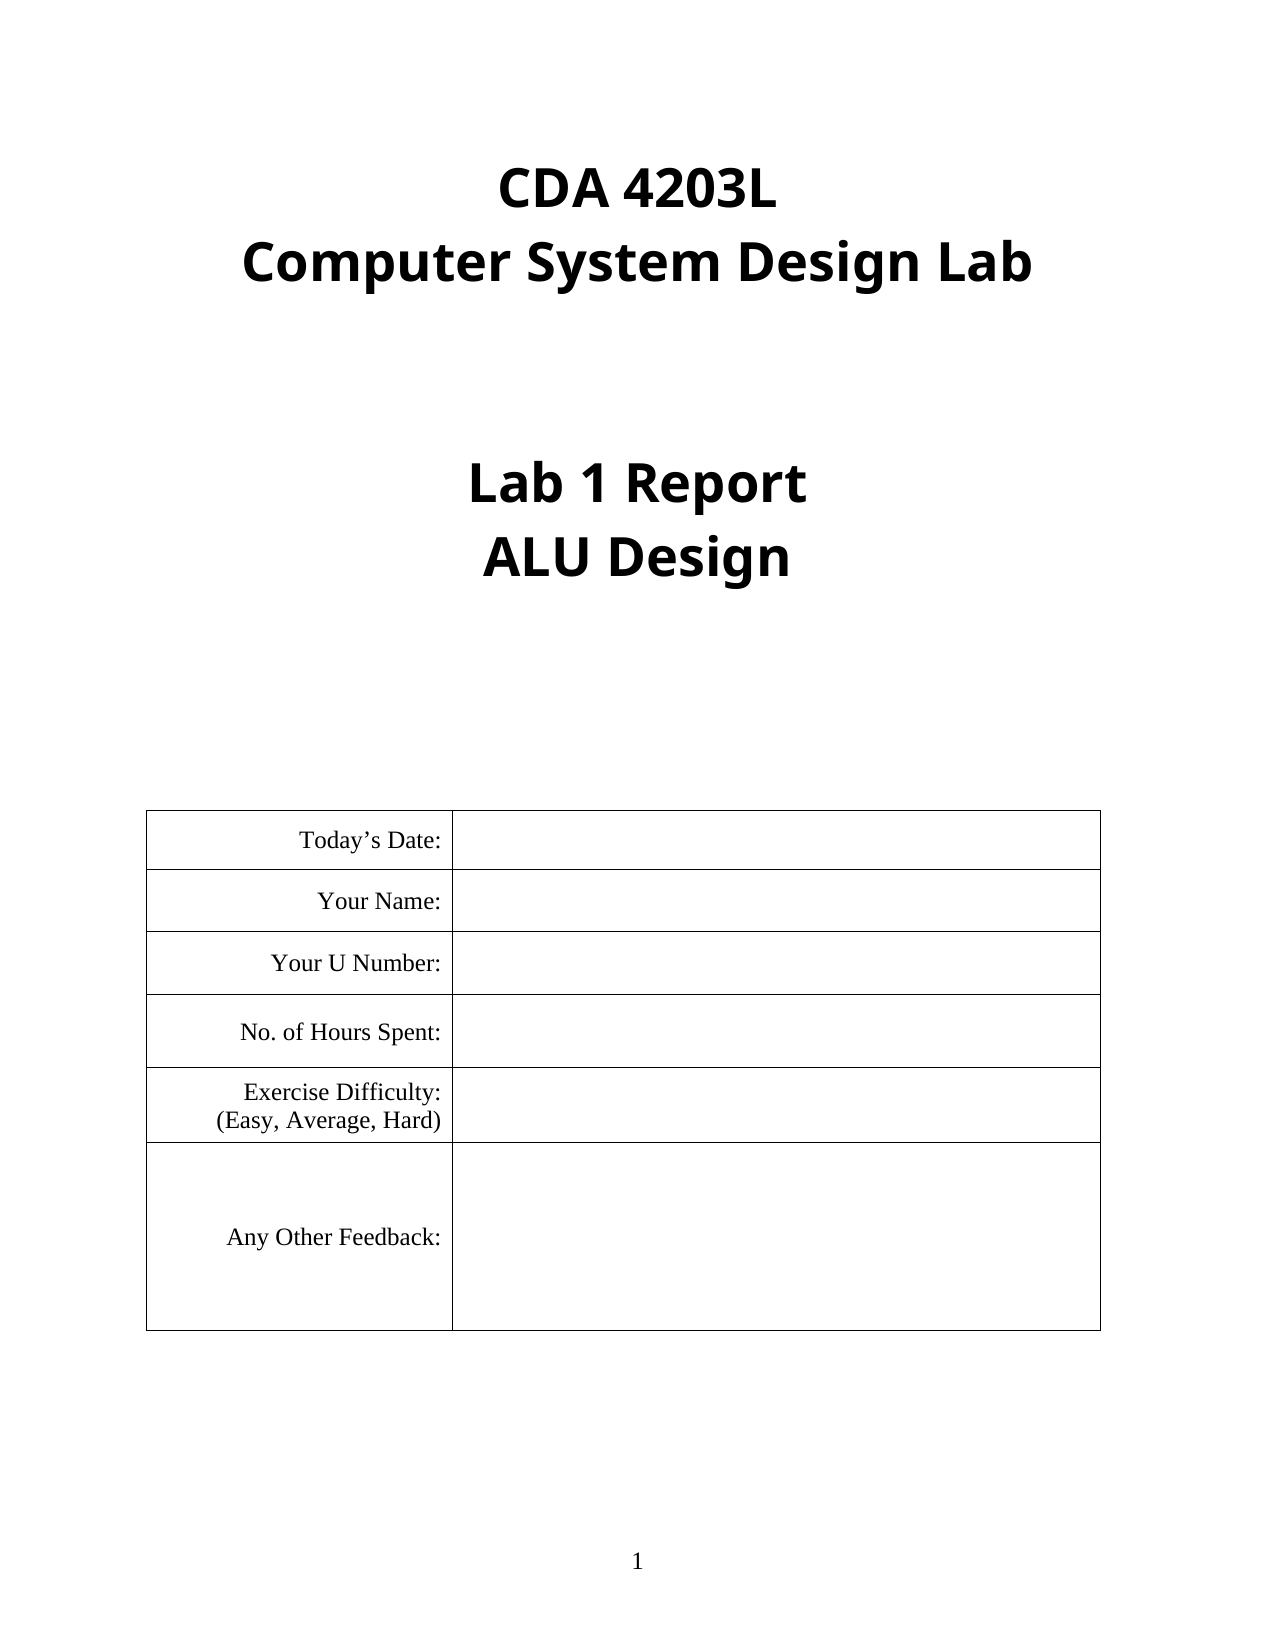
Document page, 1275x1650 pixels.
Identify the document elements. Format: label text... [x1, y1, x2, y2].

subtitle Lab 1 Report [150, 445, 1125, 519]
table_cell [453, 932, 1100, 994]
table_header Today’s Date: [147, 811, 452, 868]
table_cell No. of Hours Spent: [147, 995, 452, 1067]
table_cell Your Name: [147, 870, 452, 931]
table_cell [453, 995, 1100, 1067]
title Computer System Design Lab [150, 224, 1125, 297]
table_cell [453, 1068, 1100, 1142]
table_cell [453, 1143, 1100, 1330]
subtitle ALU Design [150, 519, 1125, 592]
table_header [453, 811, 1100, 868]
table_cell Exercise Difficulty: (Easy, Average, Hard) [147, 1068, 452, 1142]
subtitle CDA 4203L [150, 150, 1125, 224]
table_cell Any Other Feedback: [147, 1143, 452, 1330]
table_cell Your U Number: [147, 932, 452, 994]
table_cell [453, 870, 1100, 931]
